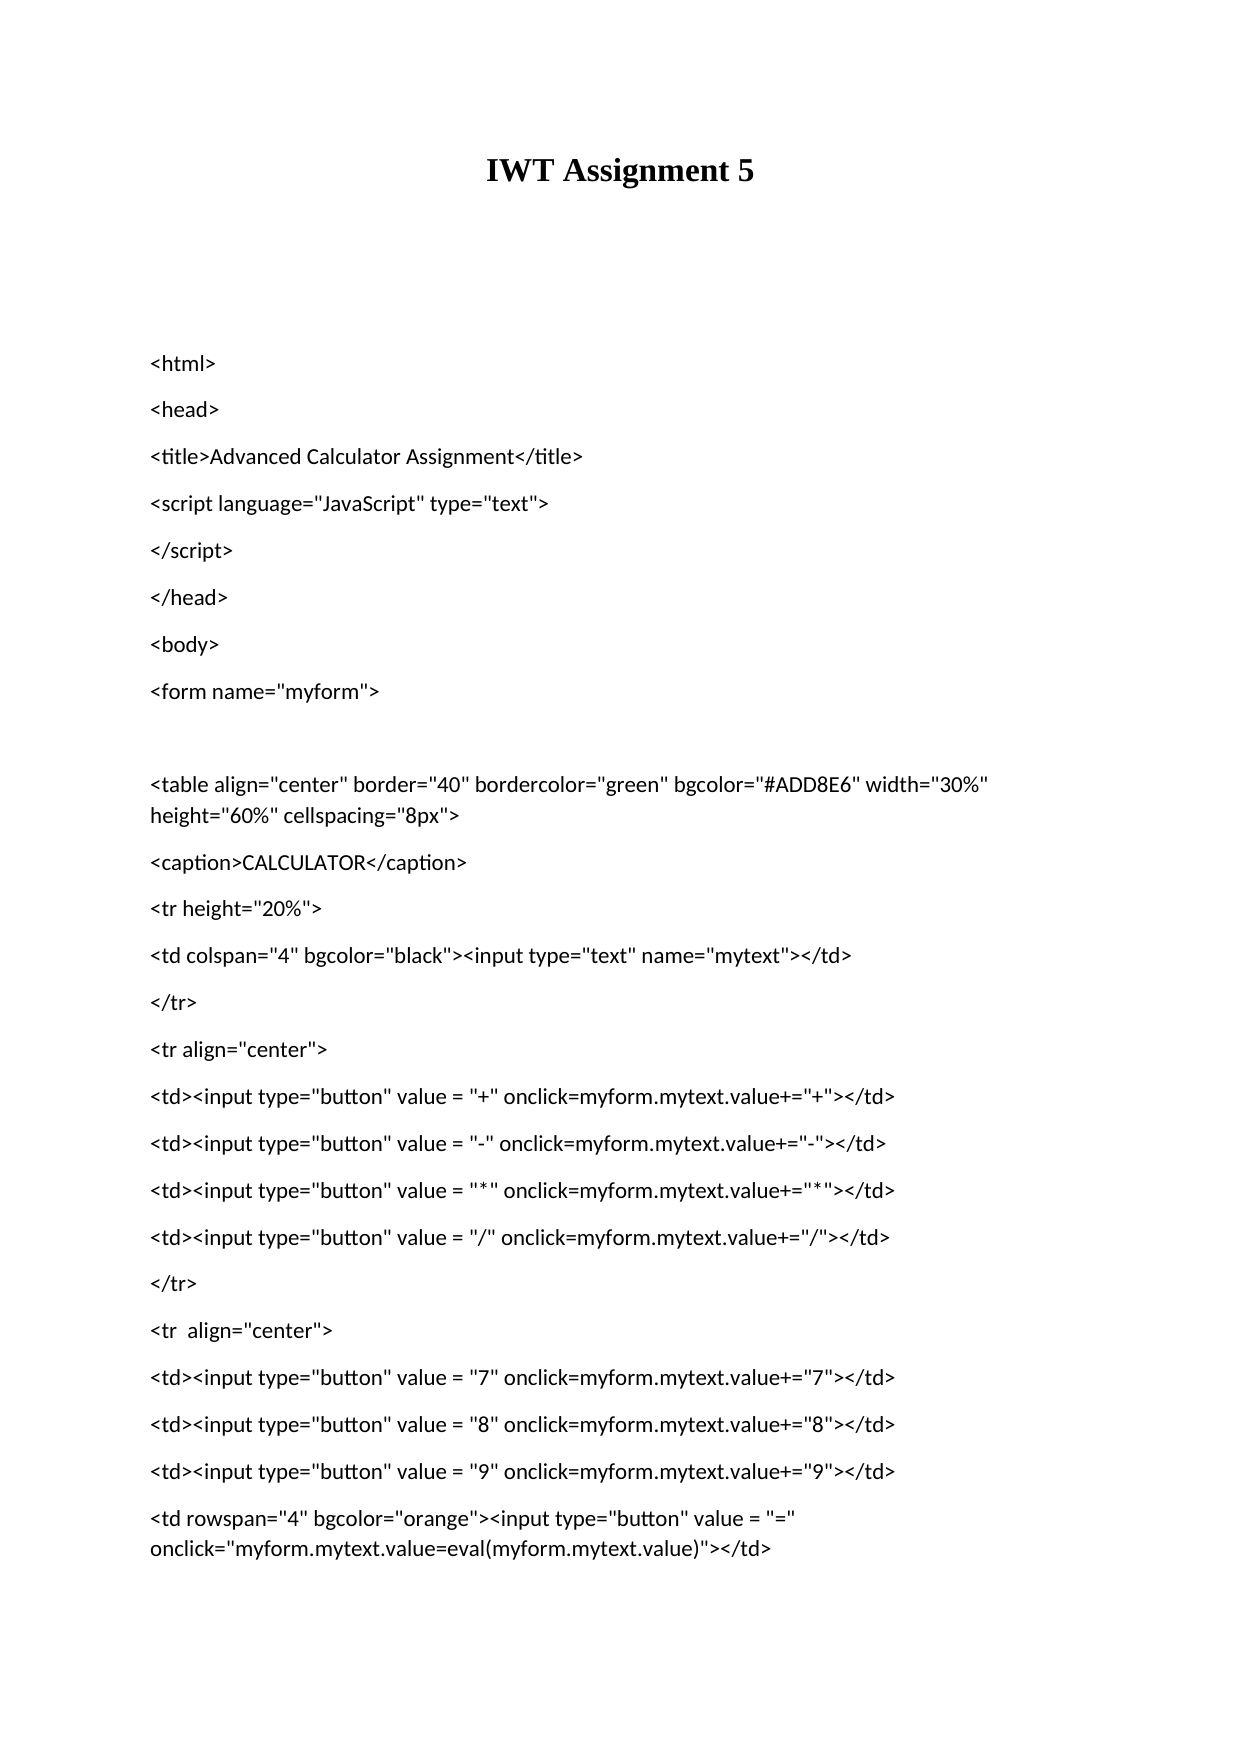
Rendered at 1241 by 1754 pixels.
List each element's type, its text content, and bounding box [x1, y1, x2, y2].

text <td><input type="button" value = "-" onclick=myform.mytext.value+="-"></td> [150, 1129, 1090, 1157]
text <caption>CALCULATOR</caption> [150, 848, 1090, 876]
text <td><input type="button" value = "*" onclick=myform.mytext.value+="*"></td> [150, 1176, 1090, 1204]
text <table align="center" border="40" bordercolor="green" bgcolor="#ADD8E6" width="30%" height="60%" cellspacing="8px"> [150, 771, 1090, 829]
text <td><input type="button" value = "9" onclick=myform.mytext.value+="9"></td> [150, 1457, 1090, 1485]
text <td><input type="button" value = "8" onclick=myform.mytext.value+="8"></td> [150, 1410, 1090, 1438]
text <body> [150, 630, 1090, 658]
text <td><input type="button" value = "7" onclick=myform.mytext.value+="7"></td> [150, 1363, 1090, 1391]
text <html> [150, 349, 1090, 377]
text <tr height="20%"> [150, 894, 1090, 922]
text <td><input type="button" value = "+" onclick=myform.mytext.value+="+"></td> [150, 1082, 1090, 1110]
text IWT Assignment 5 [150, 150, 1090, 188]
text <tr align="center"> [150, 1316, 1090, 1344]
text <title>Advanced Calculator Assignment</title> [150, 442, 1090, 470]
text </tr> [150, 1269, 1090, 1297]
text </tr> [150, 988, 1090, 1016]
text </script> [150, 536, 1090, 564]
text <head> [150, 396, 1090, 423]
text <td colspan="4" bgcolor="black"><input type="text" name="mytext"></td> [150, 941, 1090, 969]
text <tr align="center"> [150, 1035, 1090, 1063]
text <form name="myform"> [150, 677, 1090, 705]
text </head> [150, 583, 1090, 611]
text <td rowspan="4" bgcolor="orange"><input type="button" value = "=" onclick="myform.mytext.value=eval(myform.mytext.value)"></td> [150, 1504, 1090, 1562]
text <script language="JavaScript" type="text"> [150, 489, 1090, 517]
text <td><input type="button" value = "/" onclick=myform.mytext.value+="/"></td> [150, 1223, 1090, 1251]
